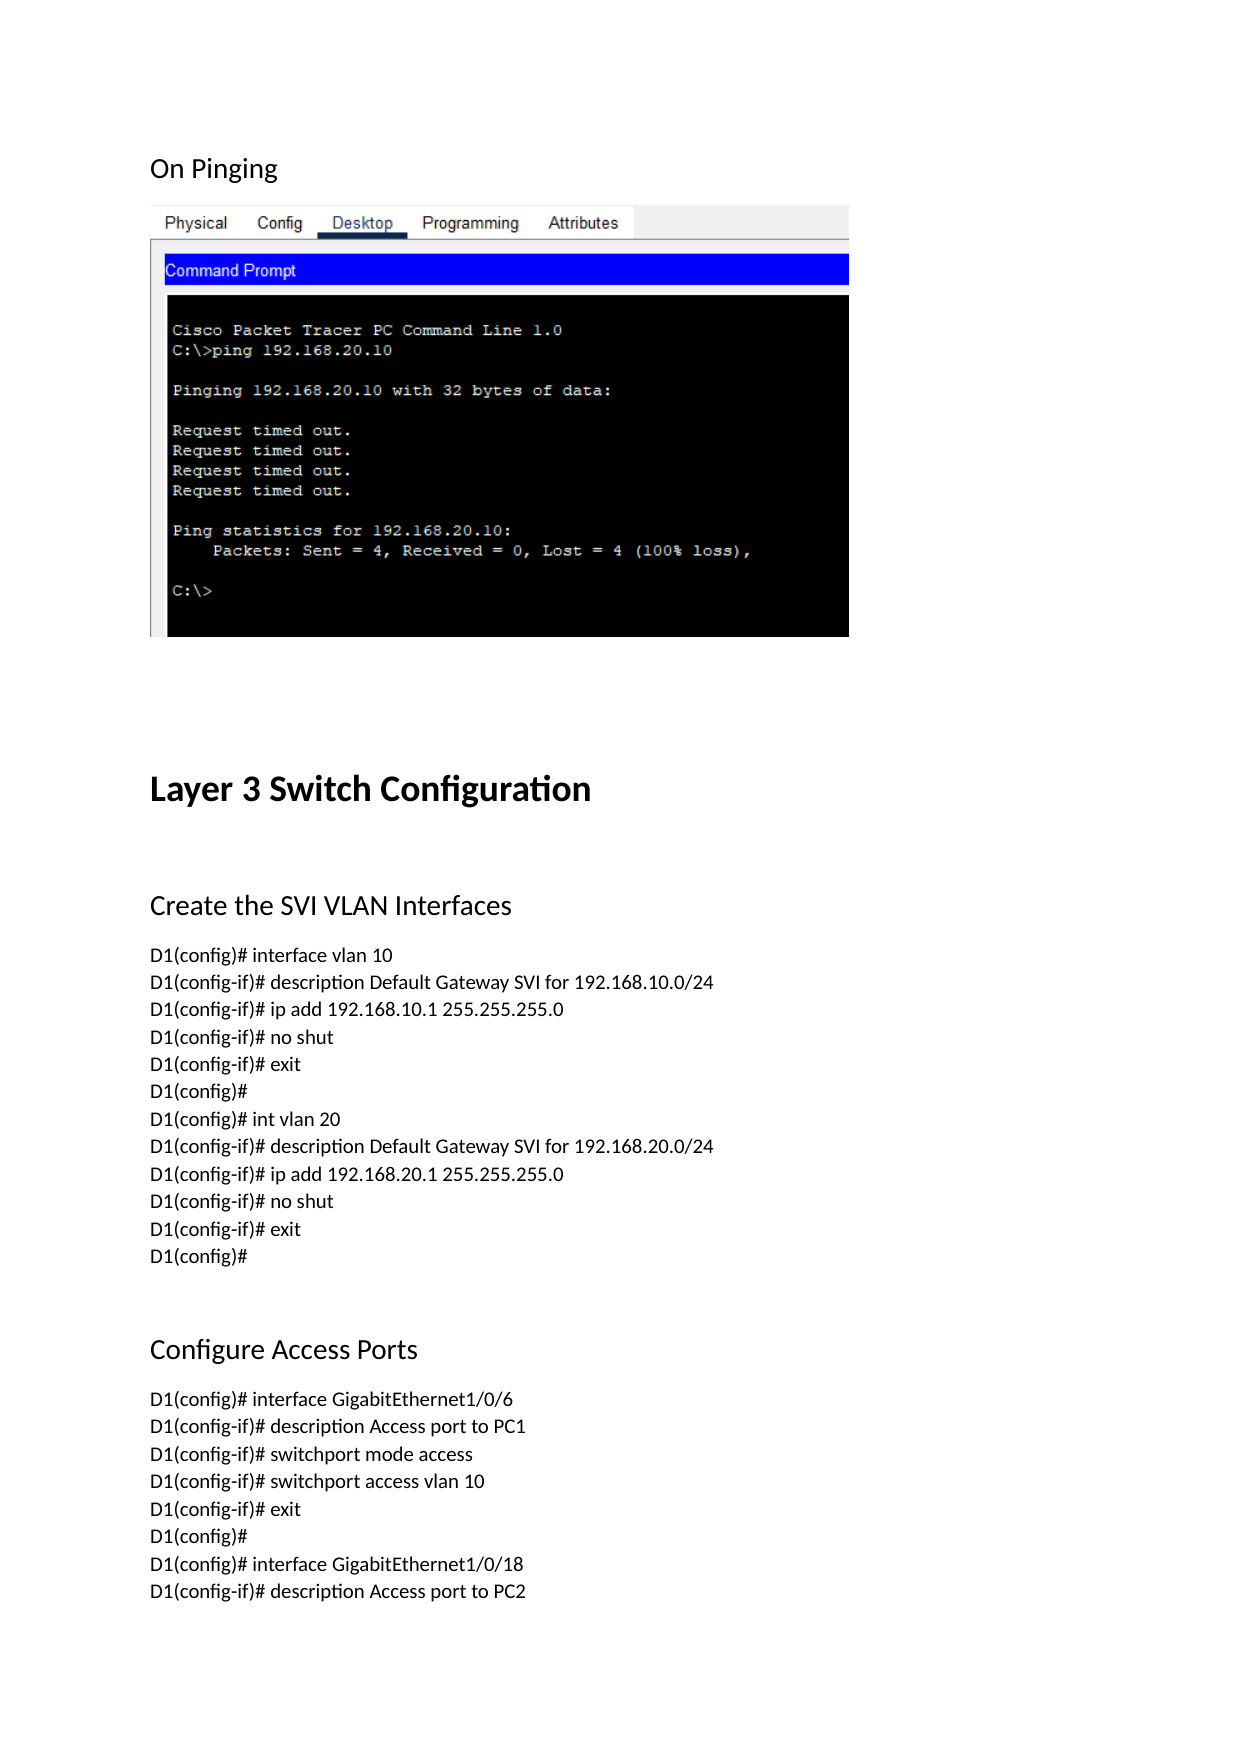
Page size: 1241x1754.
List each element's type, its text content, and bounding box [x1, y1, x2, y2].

text Configure Access Ports [150, 1331, 1090, 1367]
text On Pinging [150, 150, 1090, 186]
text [150, 1386, 1090, 1603]
text Create the SVI VLAN Interfaces [150, 887, 1090, 922]
picture [150, 205, 849, 637]
text Layer 3 Switch Configuration [150, 765, 1090, 811]
text D1(config)# interface vlan 10 D1(config-if)# description Default Gateway SVI for 192.168.10.0/24 D1(config-if)# ip add 192.168.10.1 255.255.255.0 D1(config-if)# no shut D1(config-if)# exit D1(config)# D1(config)# int vlan 20 D1(config-if)# description Default Gateway SVI for 192.168.20.0/24 D1(config-if)# ip add 192.168.20.1 255.255.255.0 D1(config-if)# no shut D1(config-if)# exit D1(config)# [150, 942, 1090, 1268]
